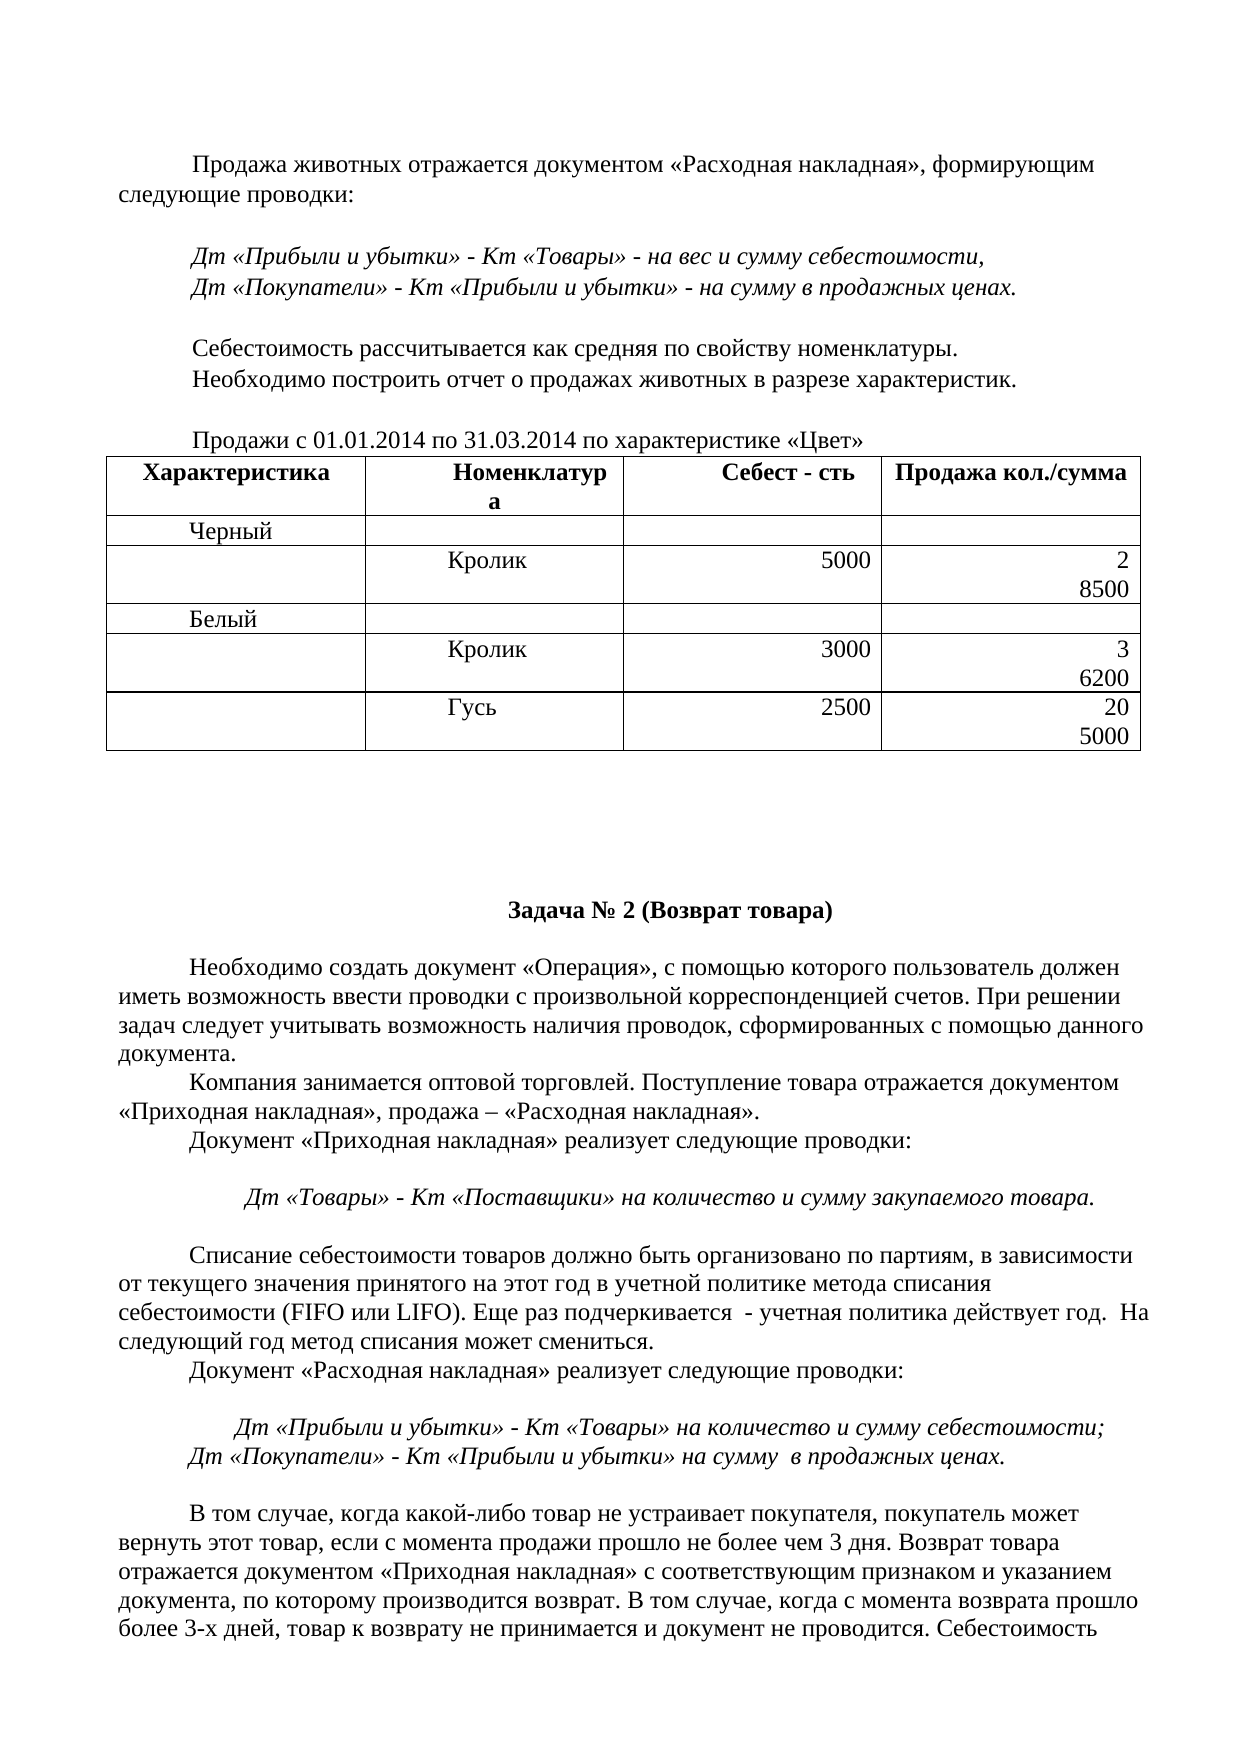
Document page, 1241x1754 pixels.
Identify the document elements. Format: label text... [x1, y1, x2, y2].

text Дт «Покупатели» - Кт «Прибыли и убытки» на сумму в продажных ценах. [118, 1441, 1152, 1470]
table_cell Кролик [366, 546, 623, 603]
table_header Продажа кол./сумма [882, 457, 1140, 515]
table_cell [107, 634, 365, 691]
table_cell Кролик [366, 634, 623, 691]
table_cell Черный [107, 516, 365, 544]
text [118, 1498, 1152, 1642]
text Продажи с 01.01.2014 по 31.03.2014 по характеристике «Цвет» [118, 425, 1152, 454]
table_cell 2 8500 [882, 546, 1140, 603]
table_cell 2500 [624, 693, 881, 750]
text Дт «Прибыли и убытки» - Кт «Товары» на количество и сумму себестоимости; [118, 1412, 1152, 1441]
text Документ «Приходная накладная» реализует следующие проводки: [118, 1125, 1152, 1153]
table_cell 5000 [624, 546, 881, 603]
text Компания занимается оптовой торговлей. Поступление товара отражается документом «Приходная накладная», продажа – «Расходная накладная». [118, 1067, 1152, 1125]
text Себестоимость рассчитывается как средняя по свойству номенклатуры. [118, 333, 1152, 362]
text Задача № 2 (Возврат товара) [118, 895, 1152, 923]
text Продажа животных отражается документом «Расходная накладная», формирующим следующие проводки: [118, 149, 1152, 208]
text Дт «Прибыли и убытки» - Кт «Товары» - на вес и сумму себестоимости, [118, 241, 1152, 270]
table_cell 20 5000 [882, 693, 1140, 750]
text Дт «Товары» - Кт «Поставщики» на количество и сумму закупаемого товара. [118, 1182, 1152, 1211]
table_header Номенклатура [366, 457, 623, 515]
table_cell [366, 604, 623, 633]
table_cell Гусь [366, 693, 623, 750]
table_cell [107, 693, 365, 750]
table_cell [882, 604, 1140, 633]
text Дт «Покупатели» - Кт «Прибыли и убытки» - на сумму в продажных ценах. [118, 272, 1152, 301]
table_cell [366, 516, 623, 544]
table_cell Белый [107, 604, 365, 633]
text Списание себестоимости товаров должно быть организовано по партиям, в зависимости от текущего значения принятого на этот год в учетной политике метода списания себестоимости (FIFO или LIFO). Еще раз подчеркивается - учетная политика действует год. На следующий год метод списания может смениться. [118, 1240, 1152, 1355]
table_cell [107, 546, 365, 603]
text Документ «Расходная накладная» реализует следующие проводки: [118, 1355, 1152, 1383]
table_cell 3 6200 [882, 634, 1140, 691]
text Необходимо построить отчет о продажах животных в разрезе характеристик. [118, 364, 1152, 393]
table_cell [624, 516, 881, 544]
table_cell 3000 [624, 634, 881, 691]
table_cell [624, 604, 881, 633]
table_cell [882, 516, 1140, 544]
text Необходимо создать документ «Операция», с помощью которого пользователь должен иметь возможность ввести проводки с произвольной корреспонденцией счетов. При решении задач следует учитывать возможность наличия проводок, сформированных с помощью данного документа. [118, 952, 1152, 1067]
table_header Характеристика [107, 457, 365, 515]
table_header Себест - сть [624, 457, 881, 515]
